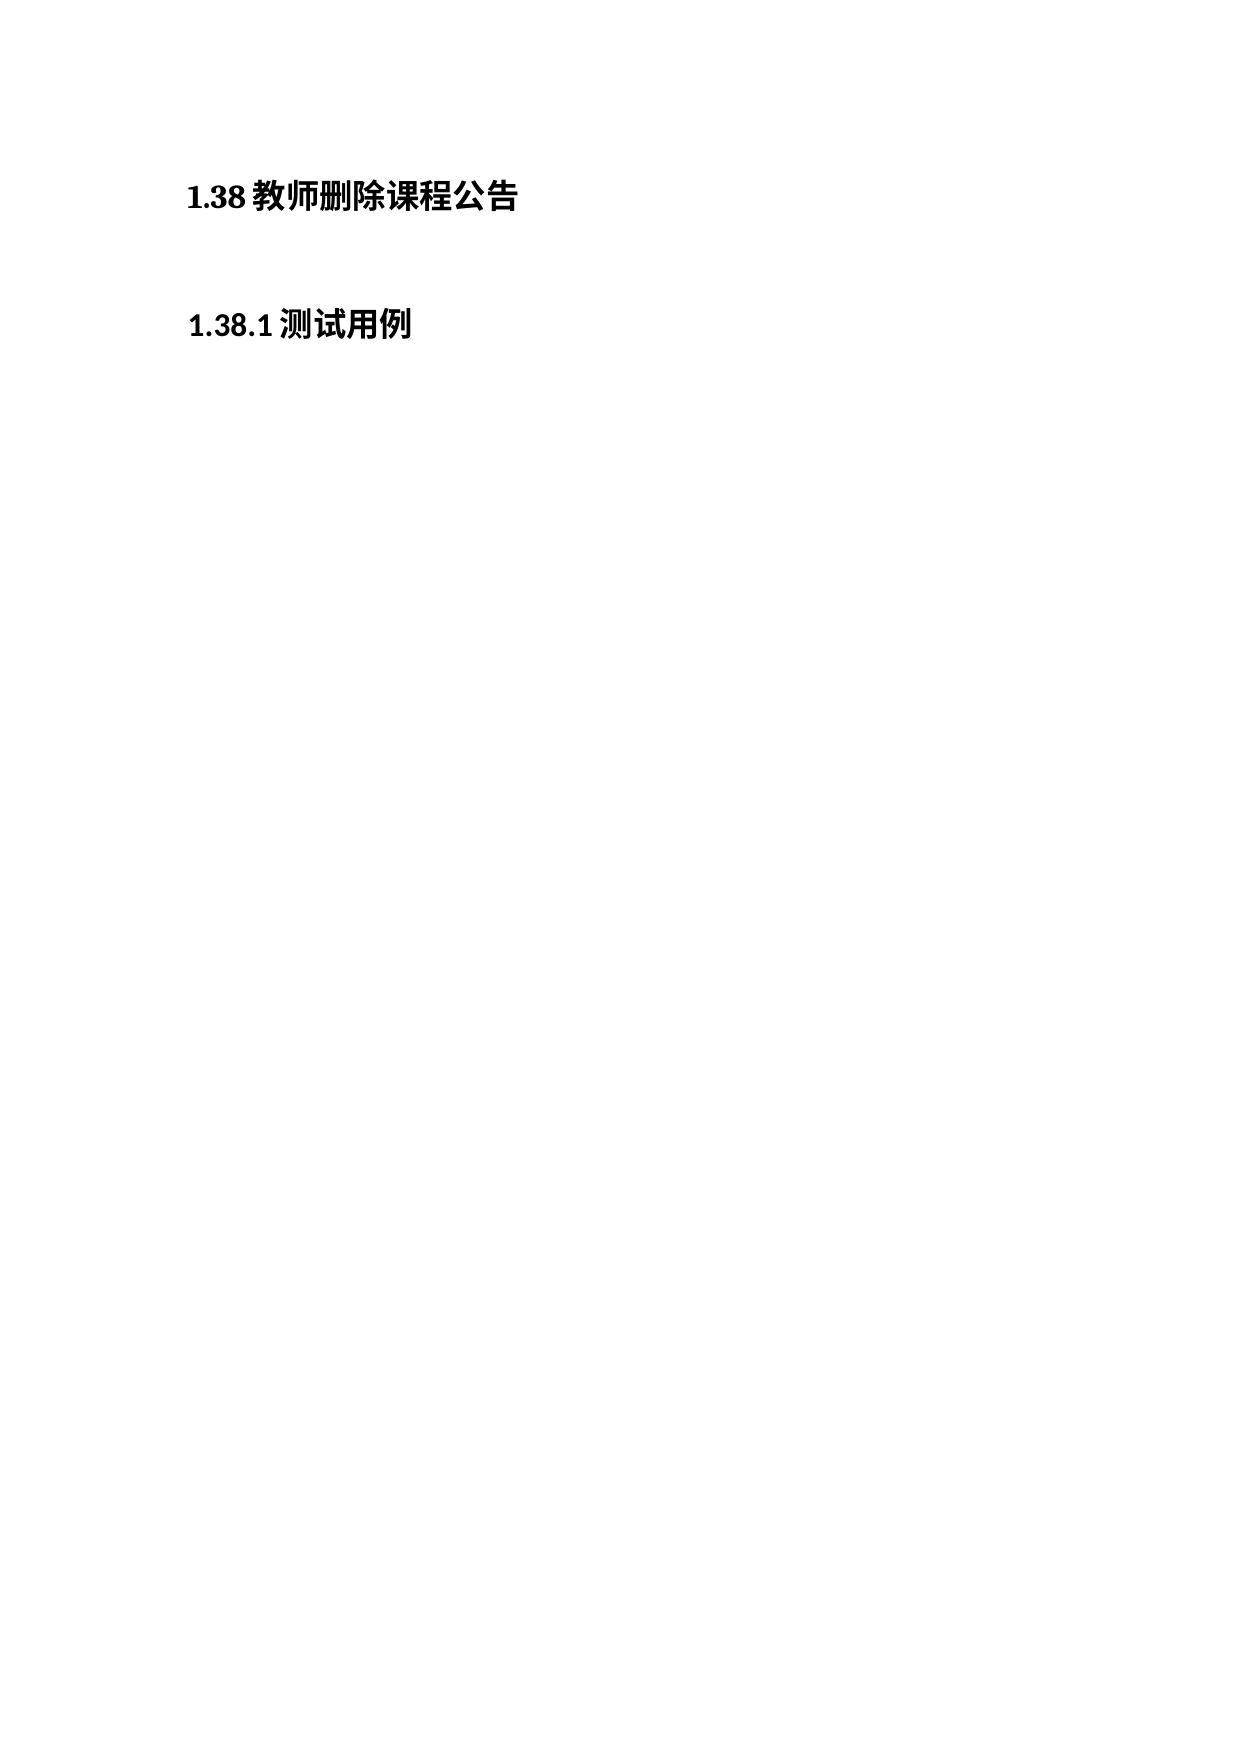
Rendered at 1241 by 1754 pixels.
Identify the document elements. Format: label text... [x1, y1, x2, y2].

subtitle 1.38教师删除课程公告 [187, 162, 1053, 227]
subtitle 1.38.1测试用例 [187, 289, 1053, 354]
